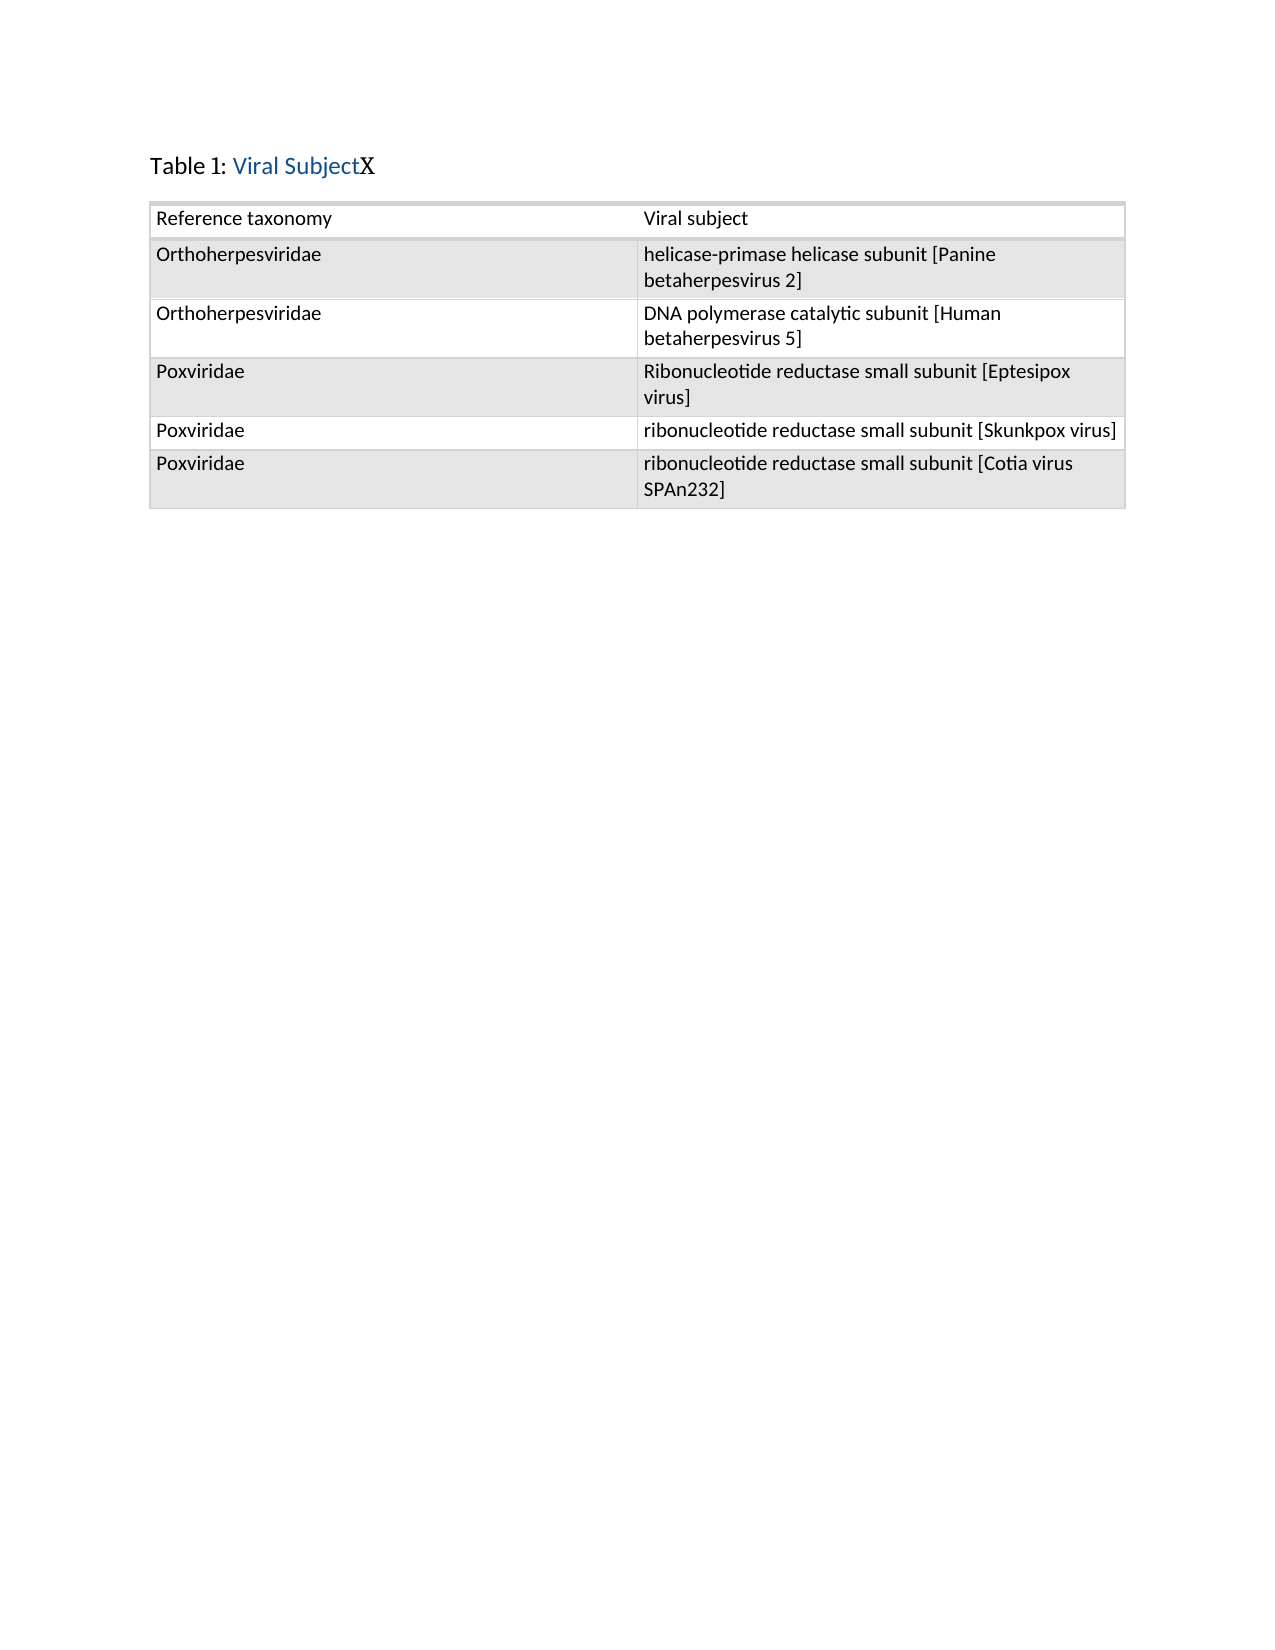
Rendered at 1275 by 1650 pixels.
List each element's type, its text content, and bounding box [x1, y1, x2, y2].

table_header Reference taxonomy [151, 206, 637, 237]
table_cell DNA polymerase catalytic subunit [Human betaherpesvirus 5] [638, 300, 1124, 357]
table_cell Poxviridae [151, 417, 637, 449]
table_cell Orthoherpesviridae [151, 300, 637, 357]
table_cell Poxviridae [151, 359, 637, 416]
table_cell Poxviridae [151, 451, 637, 508]
table_cell ribonucleotide reductase small subunit [Cotia virus SPAn232] [638, 451, 1124, 508]
table_header Viral subject [638, 206, 1124, 237]
table_cell ribonucleotide reductase small subunit [Skunkpox virus] [638, 417, 1124, 449]
table_cell helicase-primase helicase subunit [Panine betaherpesvirus 2] [638, 241, 1124, 298]
table_cell Orthoherpesviridae [151, 241, 637, 298]
table_cell Ribonucleotide reductase small subunit [Eptesipox virus] [638, 359, 1124, 416]
